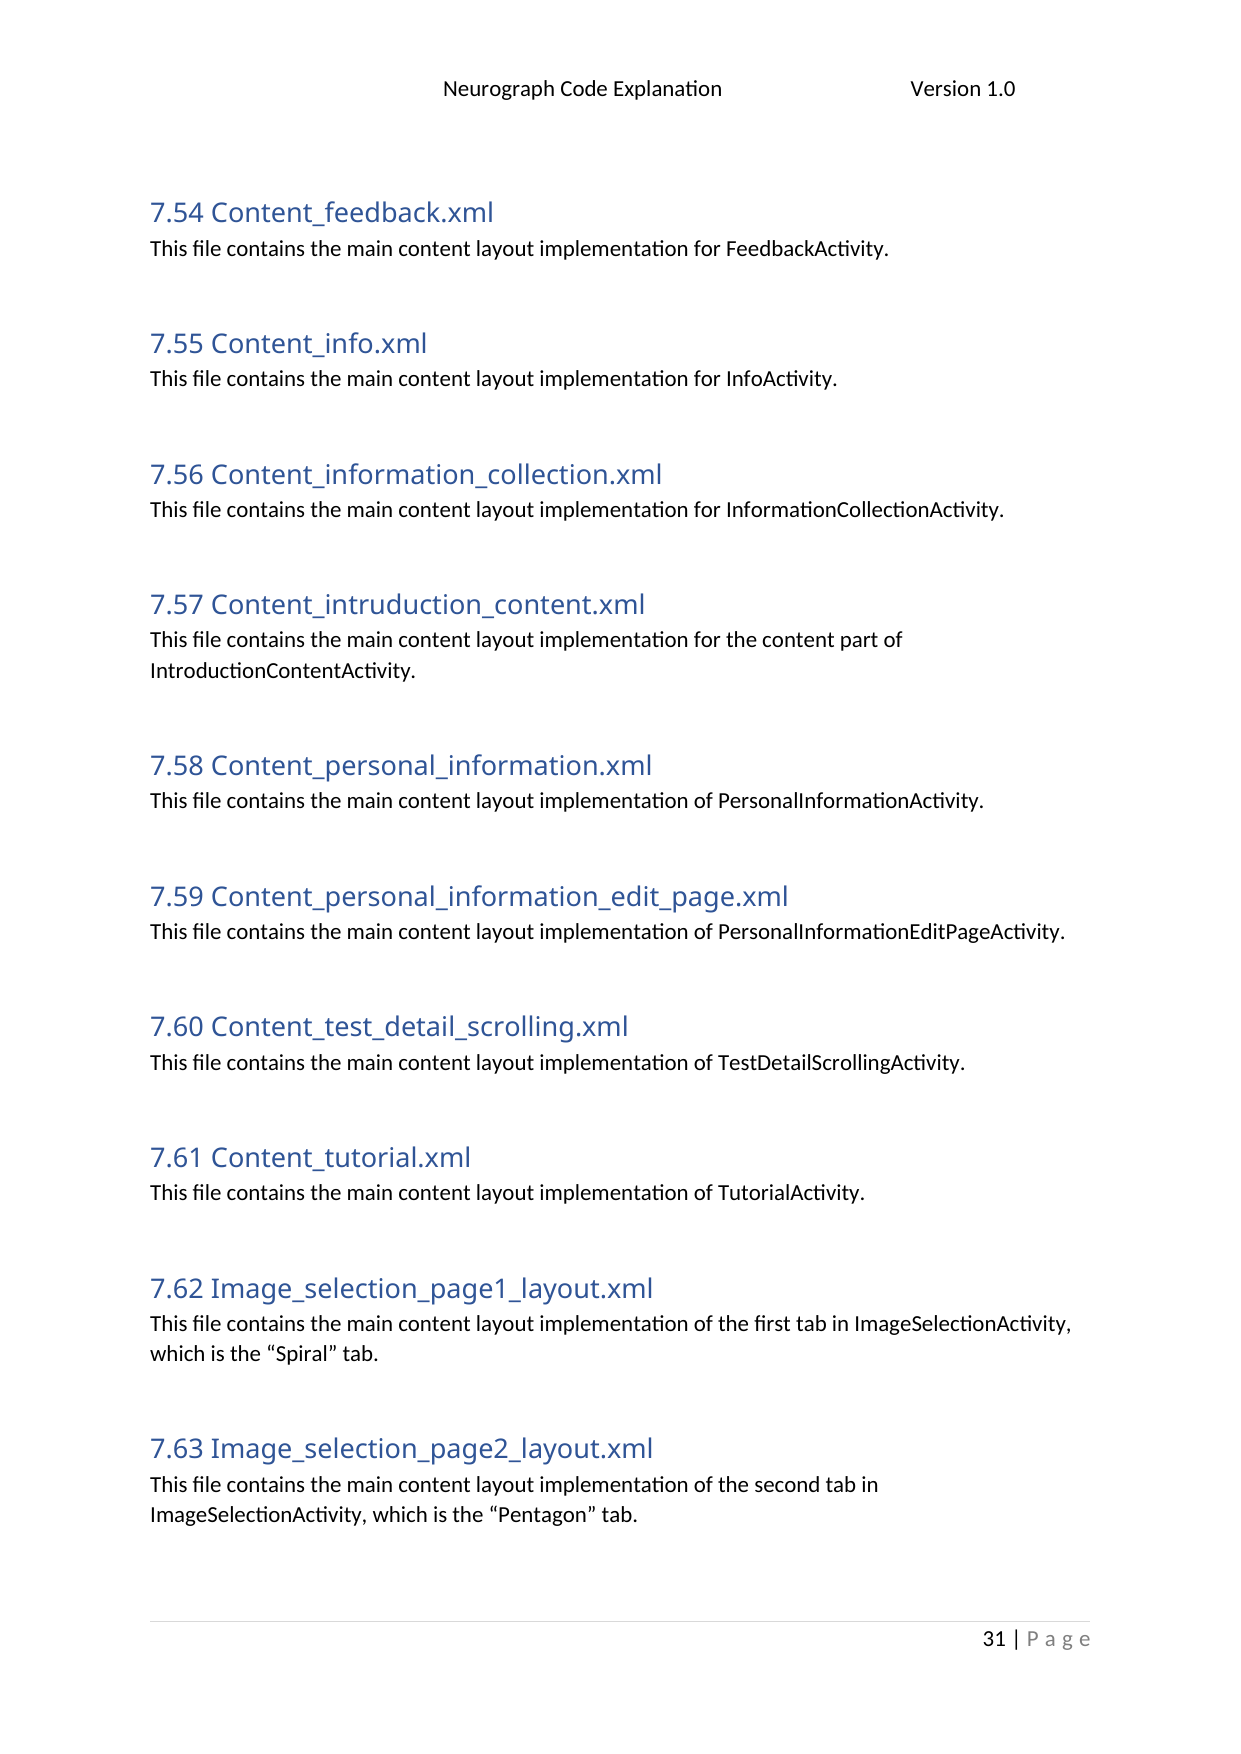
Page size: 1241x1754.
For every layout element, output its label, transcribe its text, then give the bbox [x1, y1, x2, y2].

subtitle 7.54 Content_feedback.xml [150, 194, 1090, 231]
text This file contains the main content layout implementation for InformationCollectionActivity. [150, 495, 1090, 523]
text This file contains the main content layout implementation for InfoActivity. [150, 364, 1090, 392]
subtitle 7.59 Content_personal_information_edit_page.xml [150, 877, 1090, 914]
subtitle 7.58 Content_personal_information.xml [150, 747, 1090, 783]
subtitle 7.60 Content_test_detail_scrolling.xml [150, 1008, 1090, 1045]
subtitle 7.56 Content_information_collection.xml [150, 455, 1090, 492]
subtitle 7.55 Content_info.xml [150, 324, 1090, 361]
text This file contains the main content layout implementation of the second tab in ImageSelectionActivity, which is the “Pentagon” tab. [150, 1470, 1090, 1528]
text This file contains the main content layout implementation of PersonalInformationEditPageActivity. [150, 917, 1090, 945]
subtitle 7.57 Content_intruduction_content.xml [150, 586, 1090, 623]
subtitle 7.63 Image_selection_page2_layout.xml [150, 1430, 1090, 1467]
text This file contains the main content layout implementation for FeedbackActivity. [150, 234, 1090, 262]
text This file contains the main content layout implementation of the first tab in ImageSelectionActivity, which is the “Spiral” tab. [150, 1309, 1090, 1367]
text This file contains the main content layout implementation of TestDetailScrollingActivity. [150, 1048, 1090, 1076]
subtitle 7.62 Image_selection_page1_layout.xml [150, 1269, 1090, 1306]
text This file contains the main content layout implementation for the content part of IntroductionContentActivity. [150, 626, 1090, 684]
subtitle 7.61 Content_tutorial.xml [150, 1138, 1090, 1175]
text This file contains the main content layout implementation of PersonalInformationActivity. [150, 786, 1090, 814]
text This file contains the main content layout implementation of TutorialActivity. [150, 1178, 1090, 1206]
